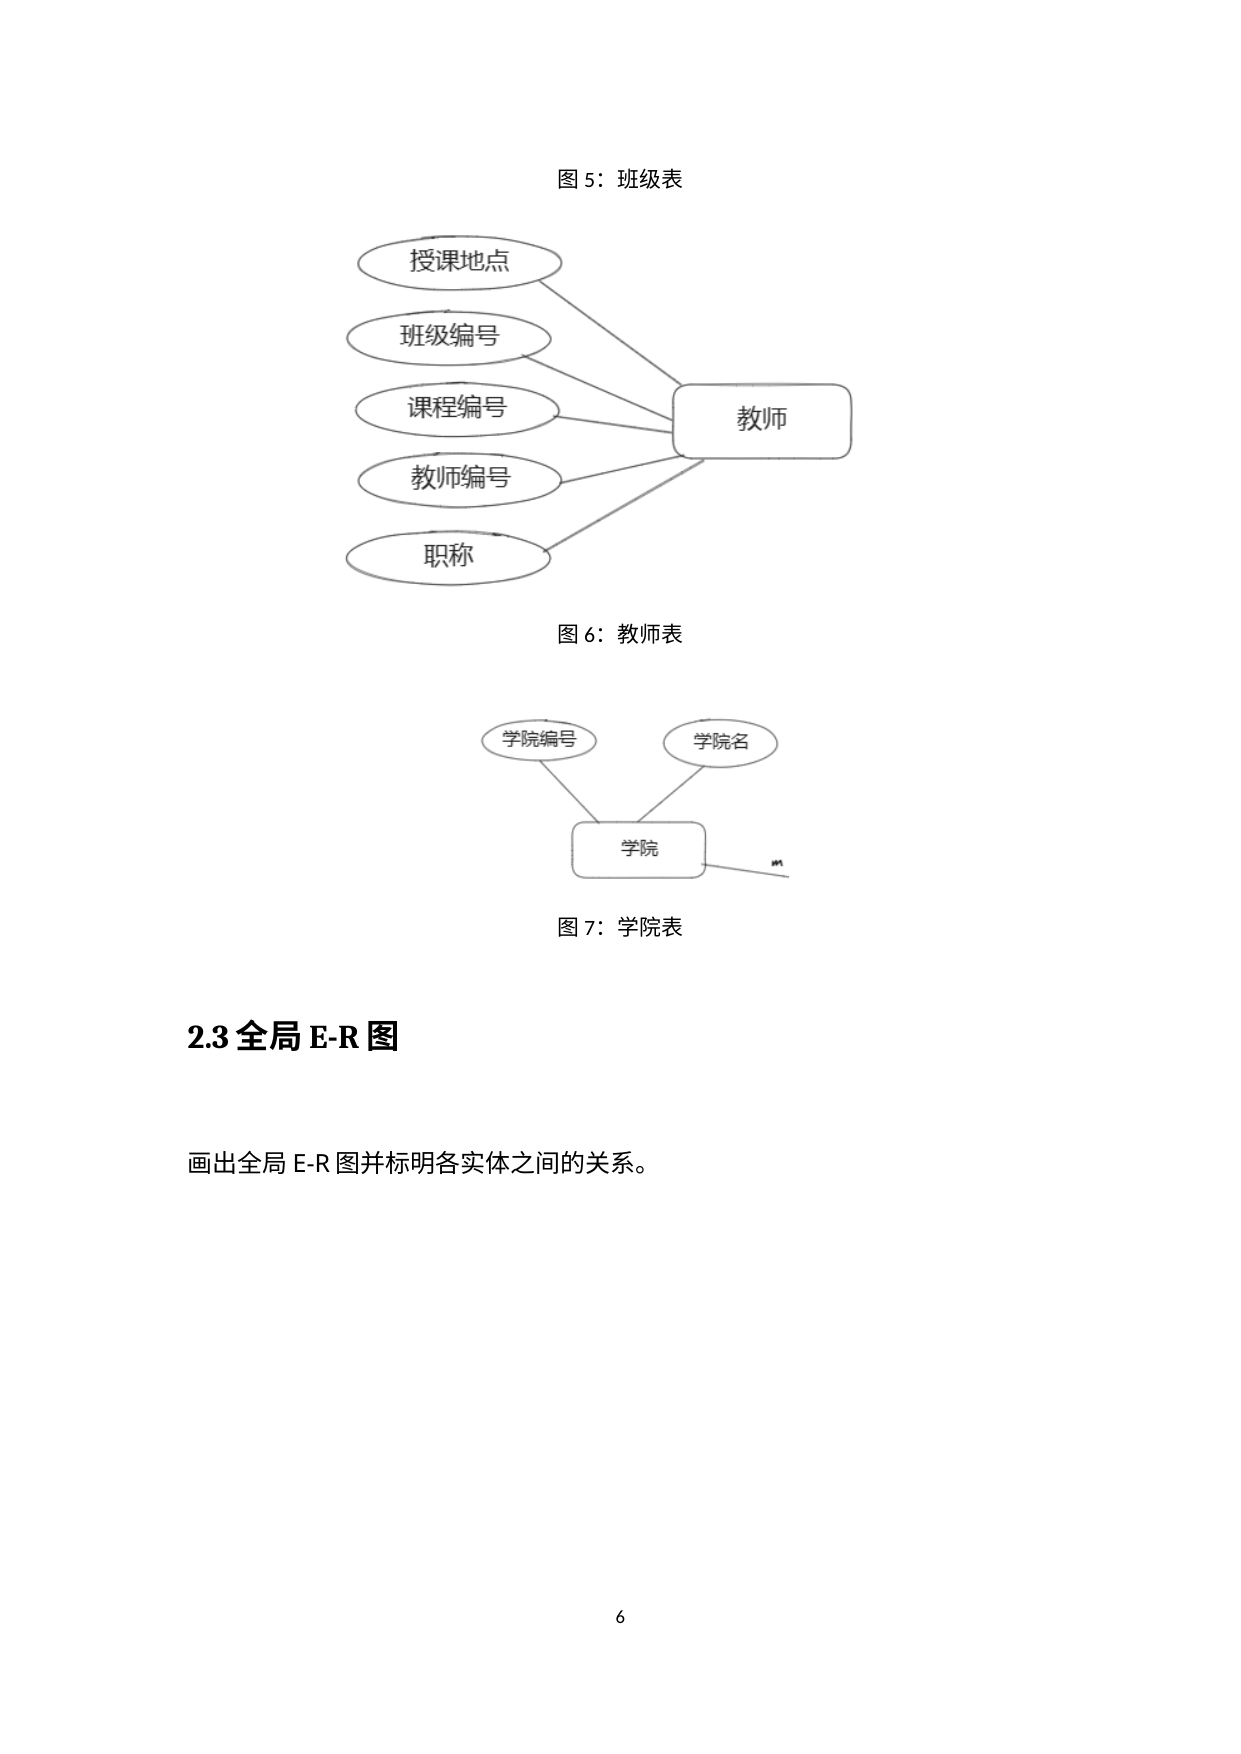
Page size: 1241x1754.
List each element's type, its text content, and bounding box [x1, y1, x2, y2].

text 图7：学院表 [187, 909, 1053, 942]
text 图6：教师表 [187, 617, 1053, 649]
picture [316, 194, 924, 599]
text 图5：班级表 [187, 162, 1053, 194]
picture [451, 649, 790, 909]
text 画出全局E-R图并标明各实体之间的关系。 [187, 1129, 1053, 1194]
subtitle 2.3全局E-R图 [187, 1002, 1053, 1067]
